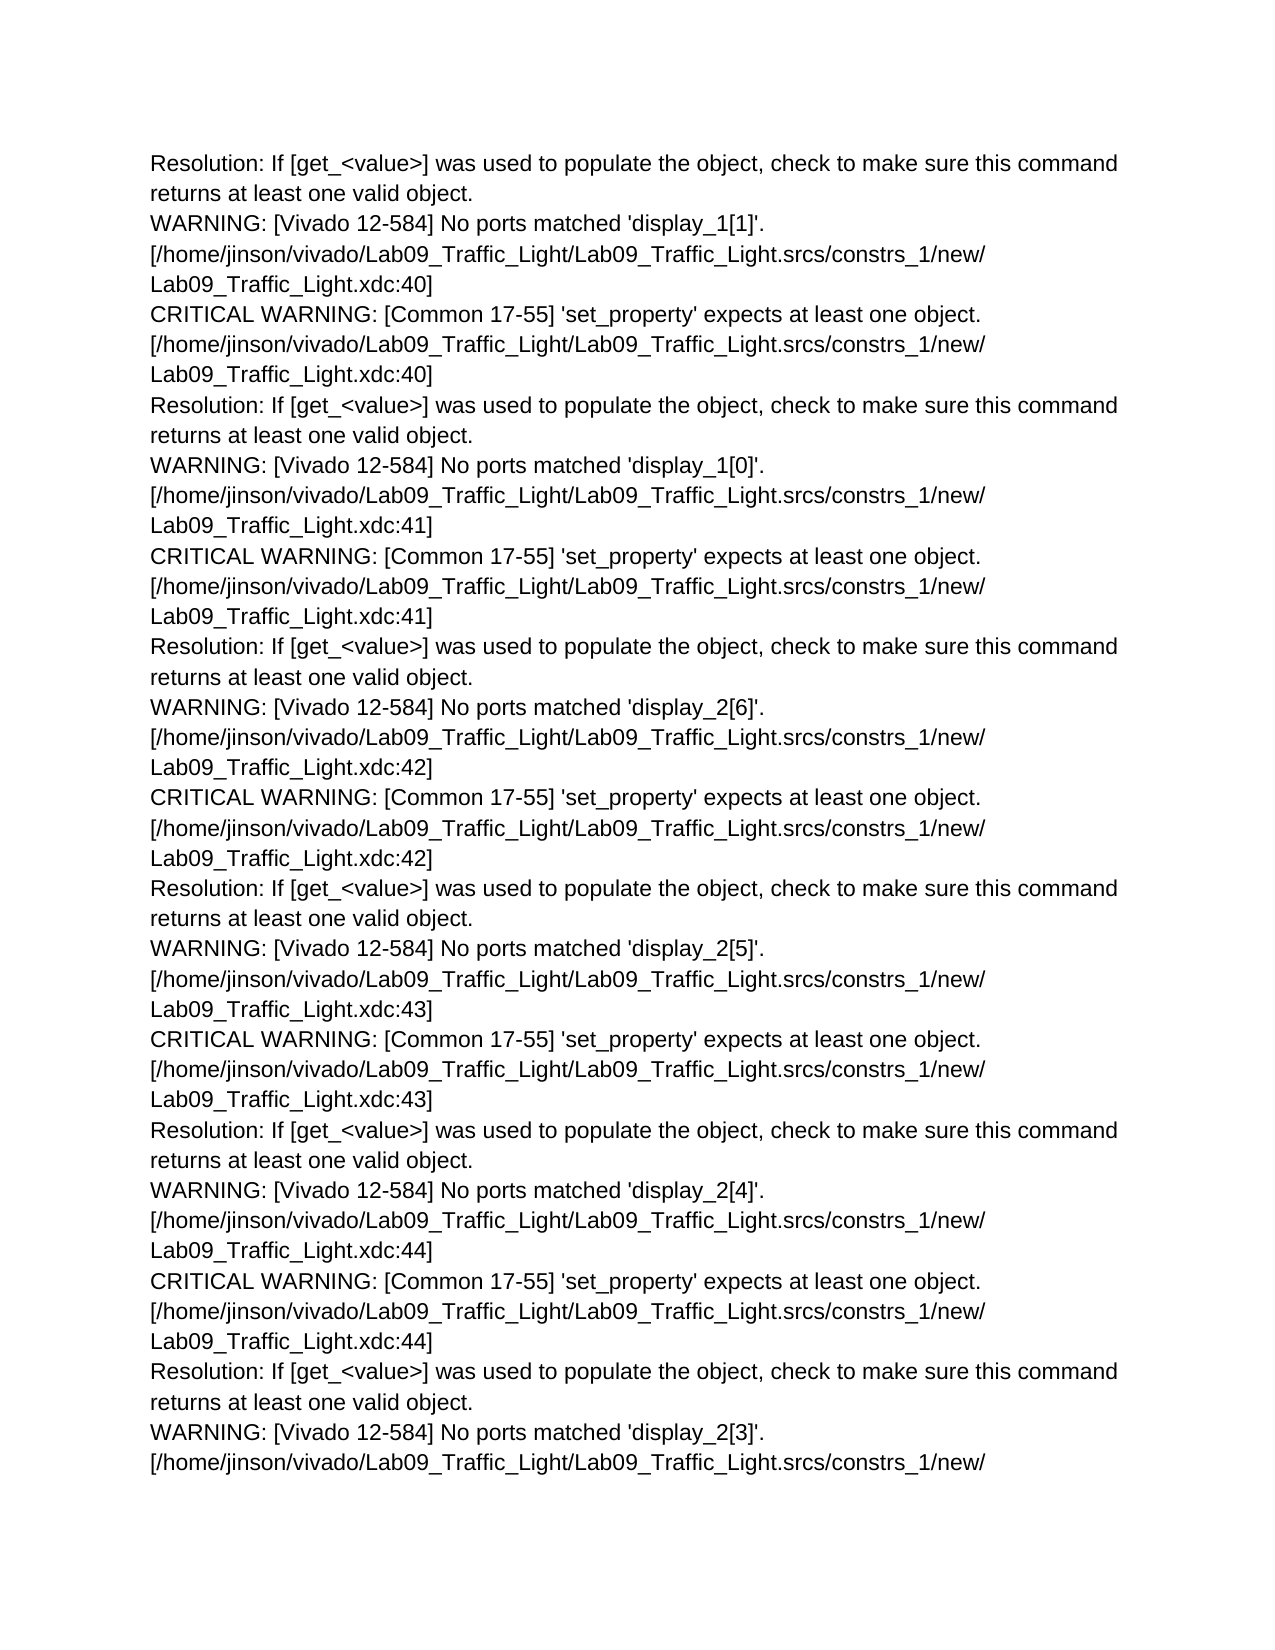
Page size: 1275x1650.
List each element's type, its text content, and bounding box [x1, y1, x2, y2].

text WARNING: [Vivado 12-584] No ports matched 'display_1[1]'. [/home/jinson/vivado/Lab09_Traffic_Light/Lab09_Traffic_Light.srcs/constrs_1/new/Lab09_Traffic_Light.xdc:40] [150, 210, 1125, 297]
text CRITICAL WARNING: [Common 17-55] 'set_property' expects at least one object. [/home/jinson/vivado/Lab09_Traffic_Light/Lab09_Traffic_Light.srcs/constrs_1/new/Lab09_Traffic_Light.xdc:42] [150, 784, 1125, 871]
text Resolution: If [get_<value>] was used to populate the object, check to make sure this command returns at least one valid object. [150, 1358, 1125, 1415]
text CRITICAL WARNING: [Common 17-55] 'set_property' expects at least one object. [/home/jinson/vivado/Lab09_Traffic_Light/Lab09_Traffic_Light.srcs/constrs_1/new/Lab09_Traffic_Light.xdc:44] [150, 1268, 1125, 1354]
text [150, 1419, 1125, 1475]
text WARNING: [Vivado 12-584] No ports matched 'display_2[5]'. [/home/jinson/vivado/Lab09_Traffic_Light/Lab09_Traffic_Light.srcs/constrs_1/new/Lab09_Traffic_Light.xdc:43] [150, 935, 1125, 1022]
text Resolution: If [get_<value>] was used to populate the object, check to make sure this command returns at least one valid object. [150, 1117, 1125, 1173]
text WARNING: [Vivado 12-584] No ports matched 'display_2[6]'. [/home/jinson/vivado/Lab09_Traffic_Light/Lab09_Traffic_Light.srcs/constrs_1/new/Lab09_Traffic_Light.xdc:42] [150, 694, 1125, 781]
text Resolution: If [get_<value>] was used to populate the object, check to make sure this command returns at least one valid object. [150, 150, 1125, 207]
text Resolution: If [get_<value>] was used to populate the object, check to make sure this command returns at least one valid object. [150, 392, 1125, 448]
text Resolution: If [get_<value>] was used to populate the object, check to make sure this command returns at least one valid object. [150, 633, 1125, 690]
text CRITICAL WARNING: [Common 17-55] 'set_property' expects at least one object. [/home/jinson/vivado/Lab09_Traffic_Light/Lab09_Traffic_Light.srcs/constrs_1/new/Lab09_Traffic_Light.xdc:43] [150, 1026, 1125, 1113]
text CRITICAL WARNING: [Common 17-55] 'set_property' expects at least one object. [/home/jinson/vivado/Lab09_Traffic_Light/Lab09_Traffic_Light.srcs/constrs_1/new/Lab09_Traffic_Light.xdc:41] [150, 543, 1125, 629]
text WARNING: [Vivado 12-584] No ports matched 'display_2[4]'. [/home/jinson/vivado/Lab09_Traffic_Light/Lab09_Traffic_Light.srcs/constrs_1/new/Lab09_Traffic_Light.xdc:44] [150, 1177, 1125, 1264]
text WARNING: [Vivado 12-584] No ports matched 'display_1[0]'. [/home/jinson/vivado/Lab09_Traffic_Light/Lab09_Traffic_Light.srcs/constrs_1/new/Lab09_Traffic_Light.xdc:41] [150, 452, 1125, 539]
text Resolution: If [get_<value>] was used to populate the object, check to make sure this command returns at least one valid object. [150, 875, 1125, 932]
text CRITICAL WARNING: [Common 17-55] 'set_property' expects at least one object. [/home/jinson/vivado/Lab09_Traffic_Light/Lab09_Traffic_Light.srcs/constrs_1/new/Lab09_Traffic_Light.xdc:40] [150, 301, 1125, 388]
